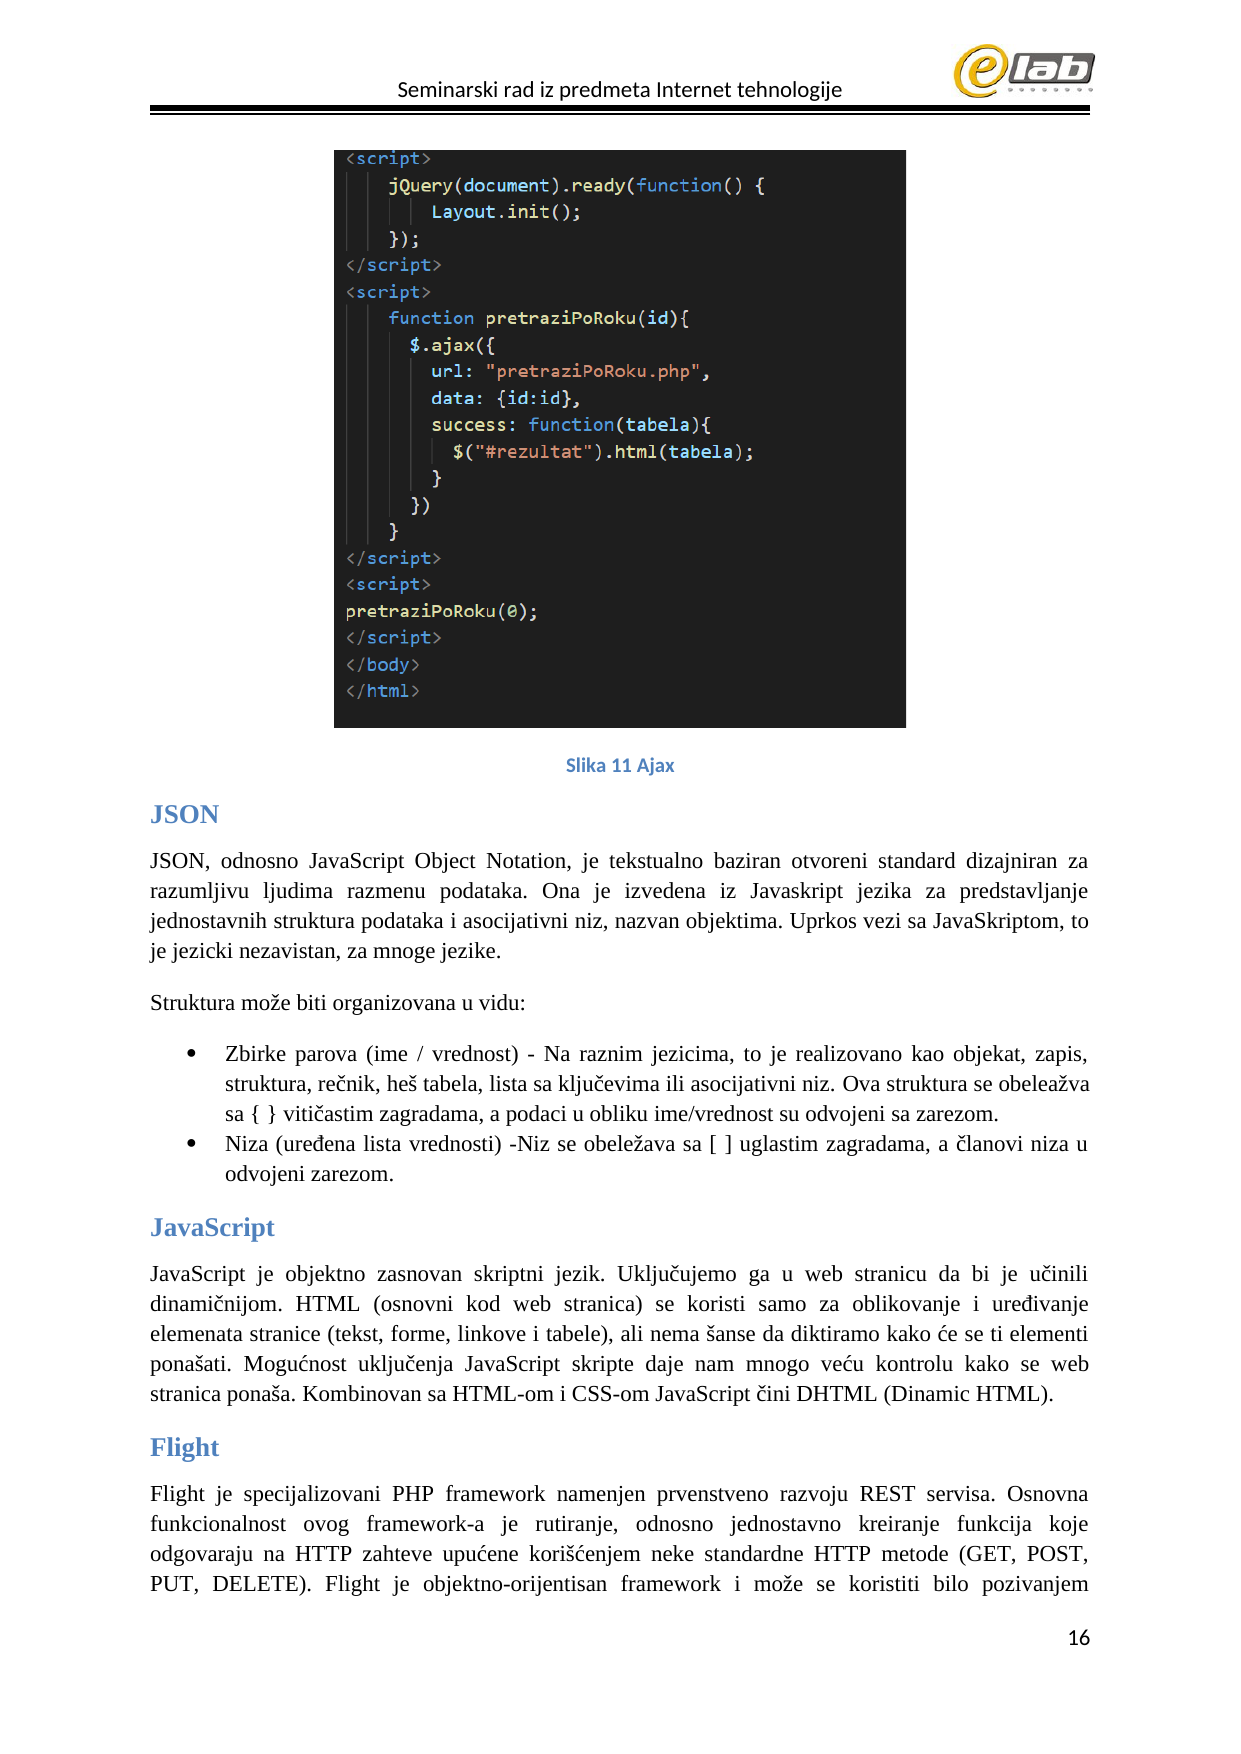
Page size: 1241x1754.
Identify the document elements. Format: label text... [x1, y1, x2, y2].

text Slika 11 Ajax [150, 752, 1090, 778]
subtitle JavaScript [150, 1211, 1090, 1243]
subtitle JSON [150, 799, 1090, 830]
picture [951, 44, 1096, 98]
text JSON, odnosno JavaScript Object Notation, je tekstualno baziran otvoreni standard dizajniran za razumljivu ljudima razmenu podataka. Ona je izvedena iz Javaskript jezika za predstavljanje jednostavnih struktura podataka i asocijativni niz, nazvan objektima. Uprkos vezi sa JavaSkriptom, to je jezicki nezavistan, za mnoge jezike. [150, 847, 1090, 964]
list Niza (uređena lista vrednosti) -Niz se obeležava sa [ ] uglastim zagradama, a članovi niza u odvojeni zarezom. [187, 1130, 1090, 1187]
subtitle Flight [150, 1432, 1090, 1463]
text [150, 1480, 1090, 1597]
picture [334, 150, 907, 728]
list Zbirke parova (ime / vrednost) - Na raznim jezicima, to je realizovano kao objekat, zapis, struktura, rečnik, heš tabela, lista sa ključevima ili asocijativni niz. Ova struktura se obeleažva sa { } vitičastim zagradama, a podaci u obliku ime/vrednost su odvojeni sa zarezom. [187, 1039, 1090, 1126]
text JavaScript je objektno zasnovan skriptni jezik. Uključujemo ga u web stranicu da bi je učinili dinamičnijom. HTML (osnovni kod web stranica) se koristi samo za oblikovanje i uređivanje elemenata stranice (tekst, forme, linkove i tabele), ali nema šanse da diktiramo kako će se ti elementi ponašati. Mogućnost uključenja JavaScript skripte daje nam mnogo veću kontrolu kako se web stranica ponaša. Kombinovan sa HTML-om i CSS-om JavaScript čini DHTML (Dinamic HTML). [150, 1260, 1090, 1407]
text Struktura može biti organizovana u vidu: [150, 988, 1090, 1015]
